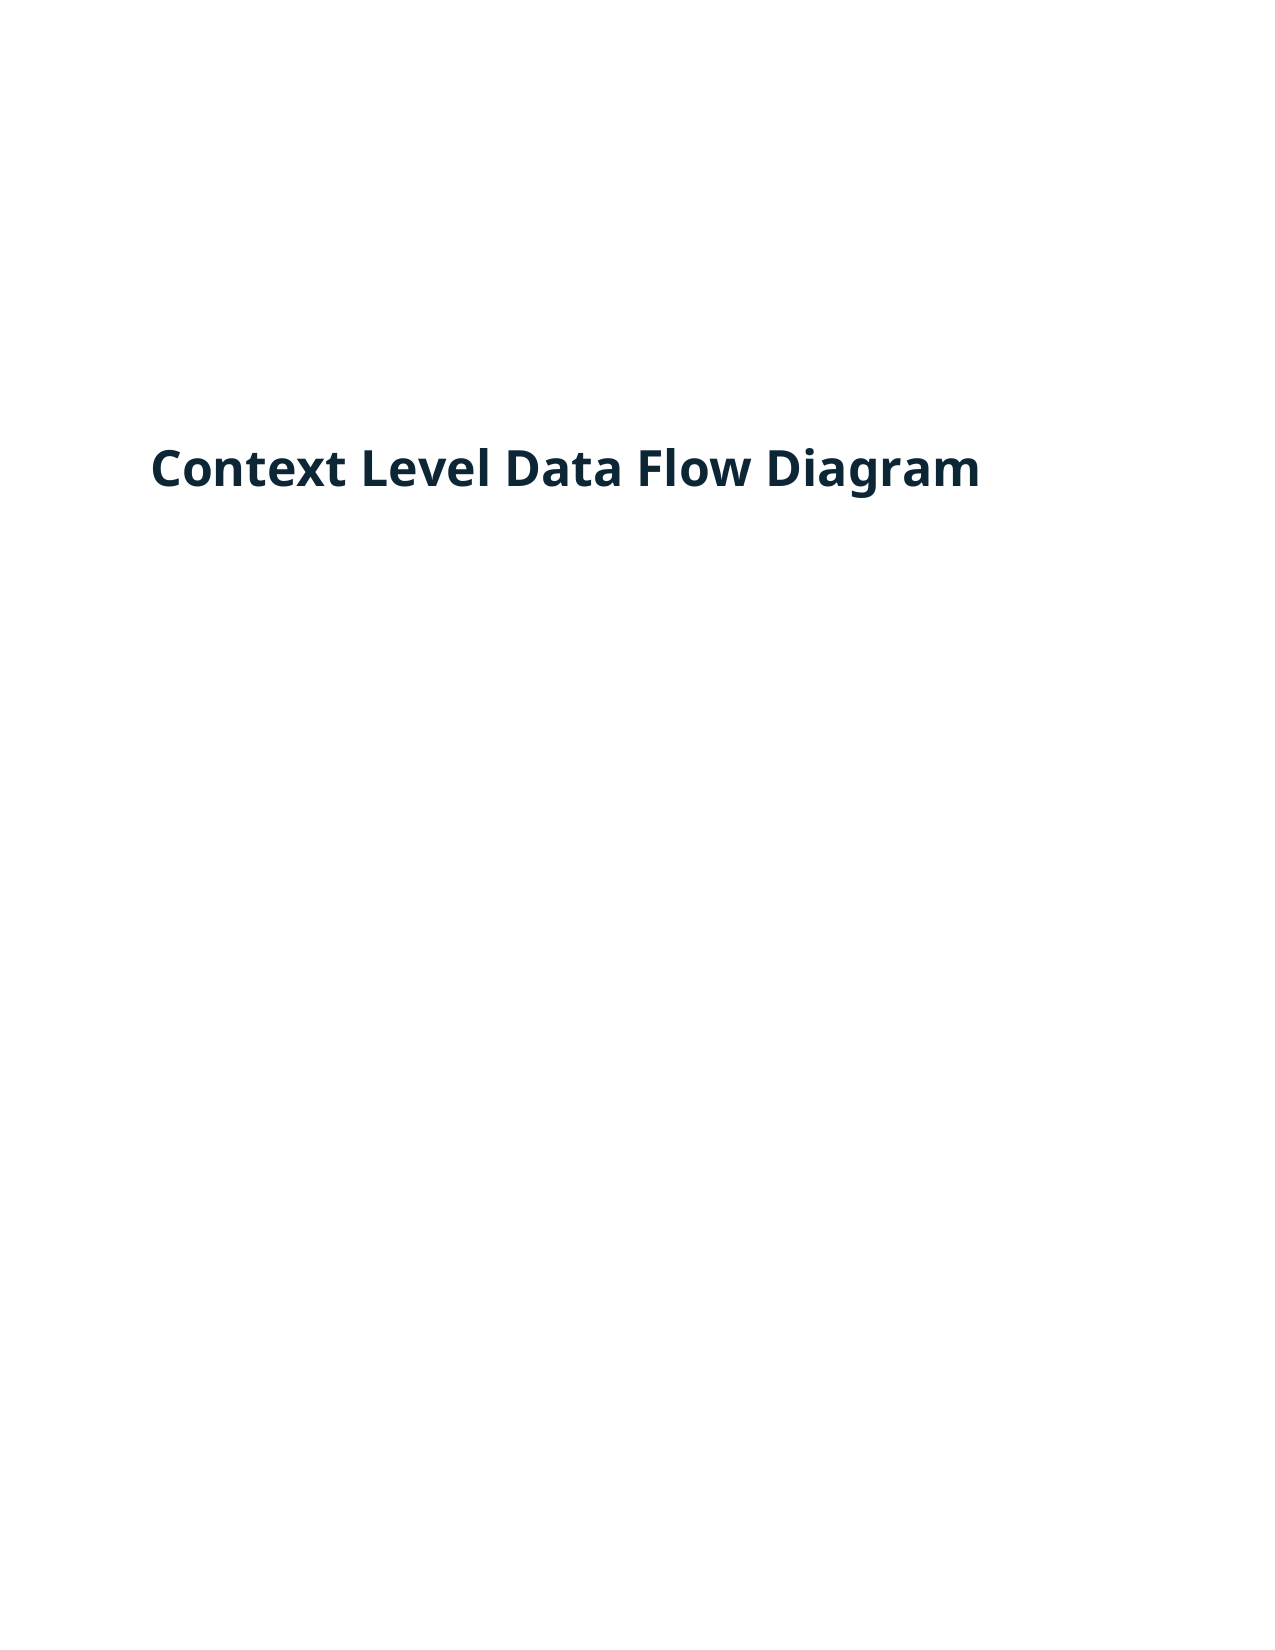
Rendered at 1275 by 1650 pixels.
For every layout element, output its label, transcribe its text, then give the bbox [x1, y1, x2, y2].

text Context Level Data Flow Diagram [150, 433, 1125, 501]
